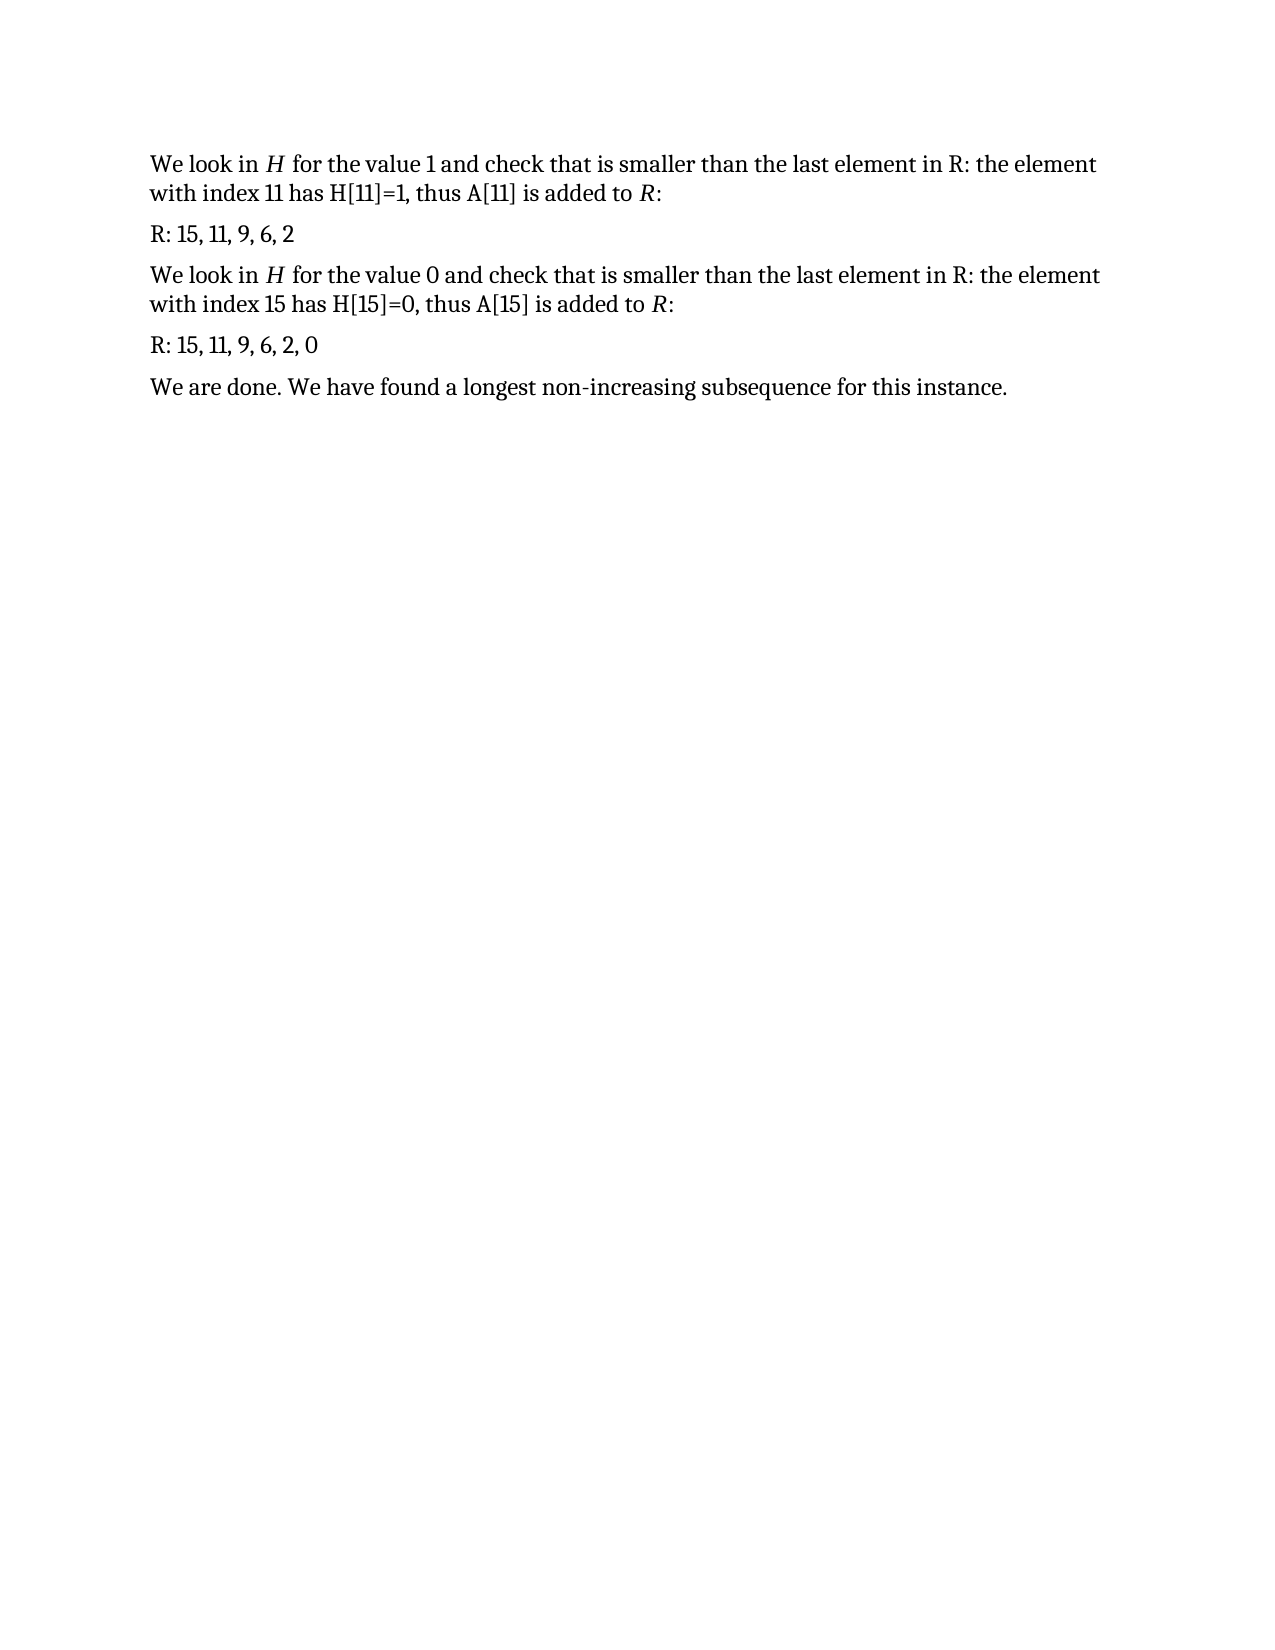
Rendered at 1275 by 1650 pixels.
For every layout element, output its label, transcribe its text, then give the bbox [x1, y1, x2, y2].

text We are done. We have found a longest non-increasing subsequence for this instance. [150, 372, 1125, 401]
text We look in for the value 0 and check that is smaller than the last element in R: the element with index 15 has H[15]=0, thus A[15] is added to : [150, 261, 1125, 319]
text We look in for the value 1 and check that is smaller than the last element in R: the element with index 11 has H[11]=1, thus A[11] is added to : [150, 150, 1125, 207]
text R: 15, 11, 9, 6, 2 [150, 220, 1125, 249]
text R: 15, 11, 9, 6, 2, 0 [150, 331, 1125, 360]
